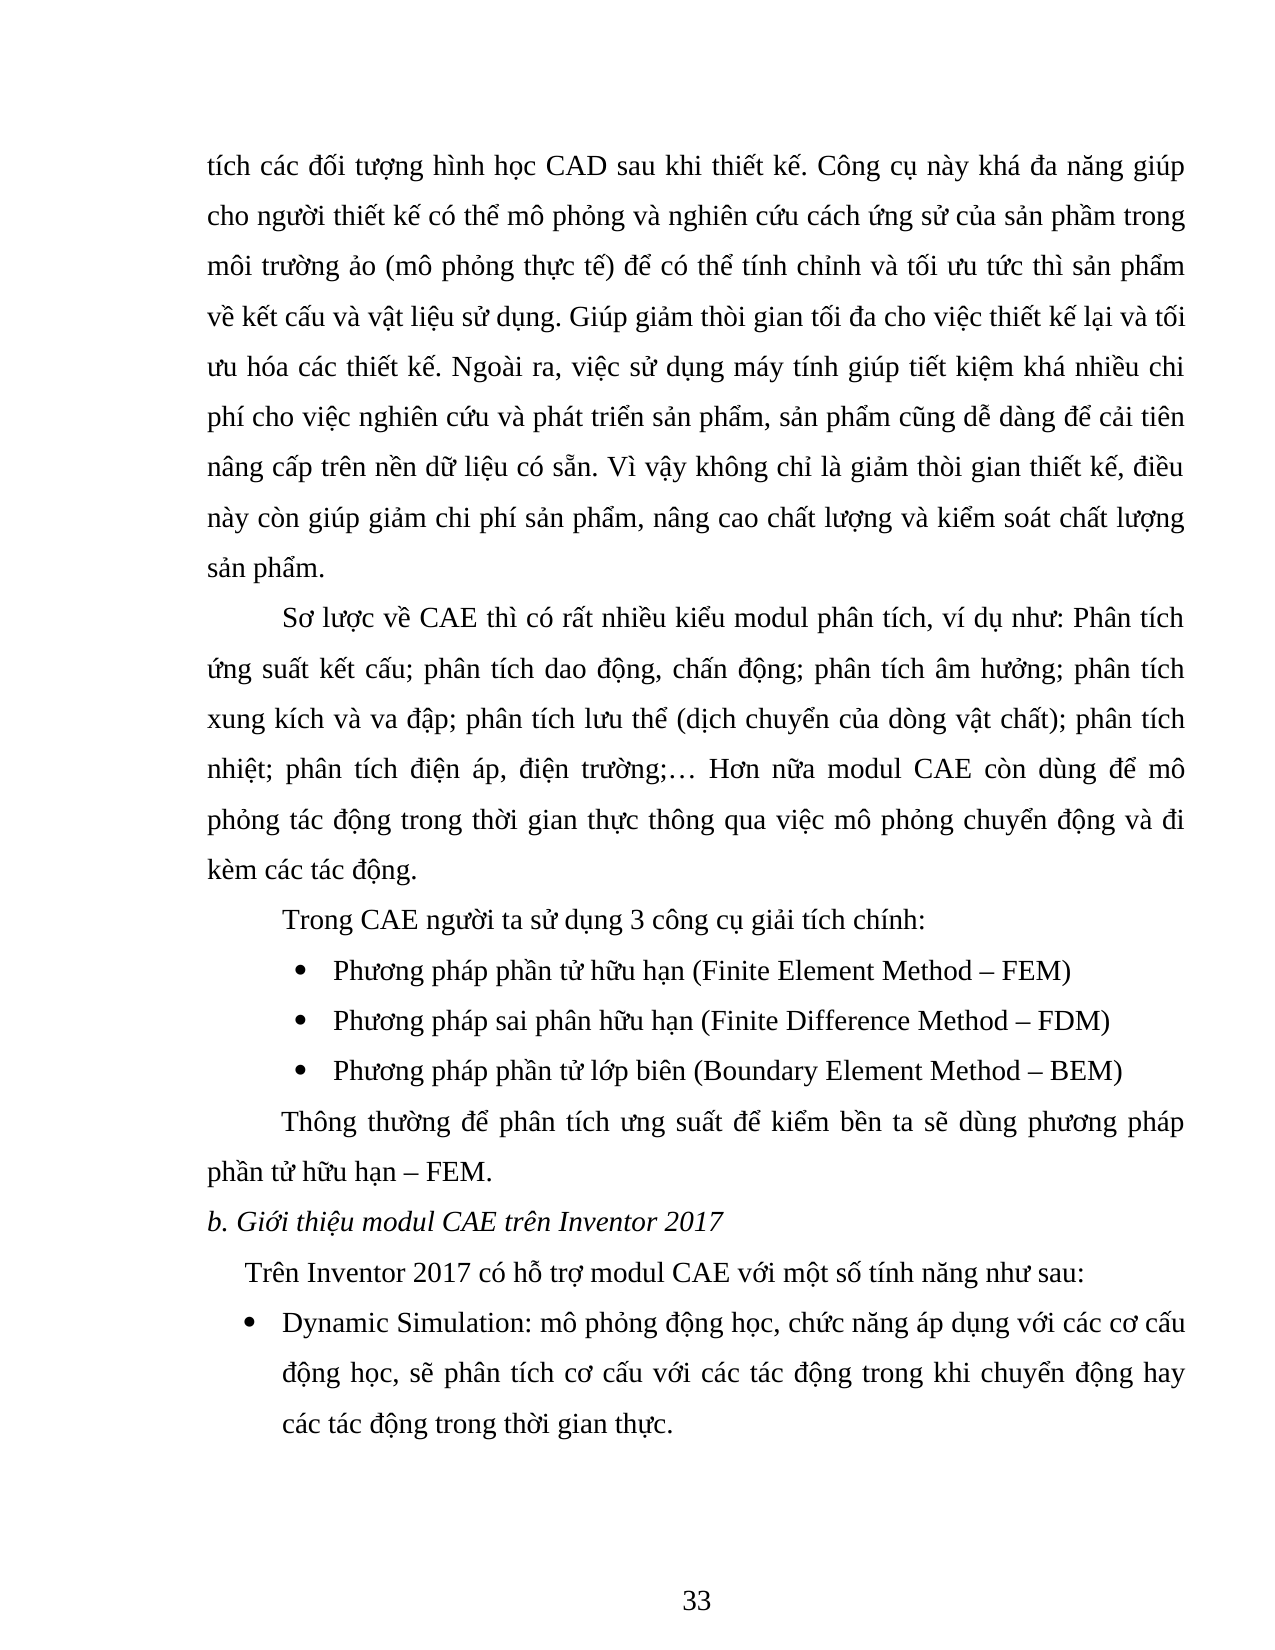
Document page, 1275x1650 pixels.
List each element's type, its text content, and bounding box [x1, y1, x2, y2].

text b. Giới thiệu modul CAE trên Inventor 2017 [207, 1204, 1186, 1238]
text Trên Inventor 2017 có hỗ trợ modul CAE với một số tính năng như sau: [207, 1255, 1186, 1288]
list Phương pháp sai phân hữu hạn (Finite Difference Method – FDM) [295, 1003, 1186, 1037]
list Phương pháp phần tử lớp biên (Boundary Element Method – BEM) [295, 1053, 1186, 1087]
list Phương pháp phần tử hữu hạn (Finite Element Method – FEM) [295, 953, 1186, 986]
list Dynamic Simulation: mô phỏng động học, chức năng áp dụng với các cơ cấu động học, sẽ phân tích cơ cấu với các tác động trong khi chuyển động hay các tác động trong thời gian thực. [244, 1305, 1186, 1439]
text Trong CAE người ta sử dụng 3 công cụ giải tích chính: [207, 902, 1186, 936]
text Thông thường để phân tích ưng suất để kiểm bền ta sẽ dùng phương pháp phần tử hữu hạn – FEM. [207, 1104, 1186, 1188]
text Sơ lược về CAE thì có rất nhiều kiểu modul phân tích, ví dụ như: Phân tích ứng suất kết cấu; phân tích dao động, chấn động; phân tích âm hưởng; phân tích xung kích và va đập; phân tích lưu thể (dịch chuyển của dòng vật chất); phân tích nhiệt; phân tích điện áp, điện trường;… Hơn nữa modul CAE còn dùng để mô phỏng tác động trong thời gian thực thông qua việc mô phỏng chuyển động và đi kèm các tác động. [207, 601, 1186, 886]
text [207, 148, 1186, 584]
